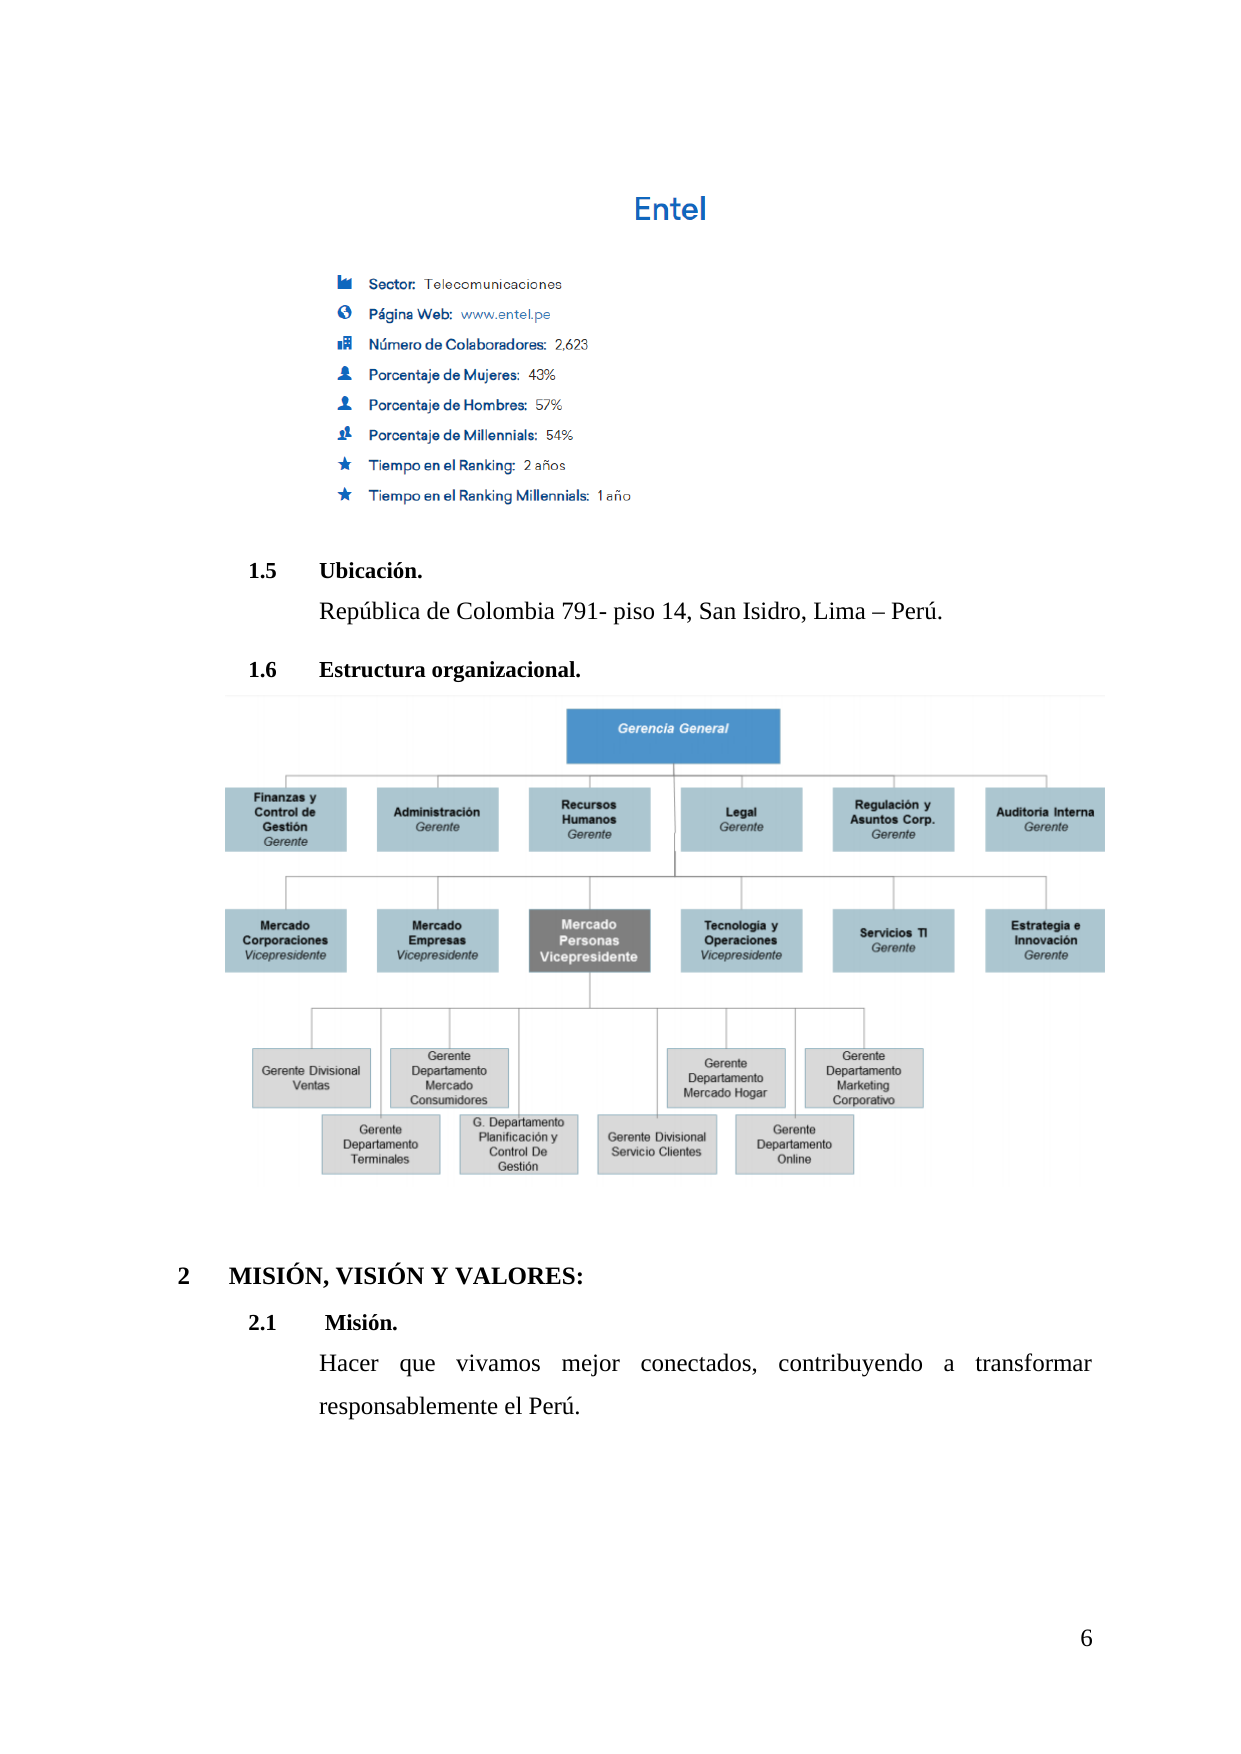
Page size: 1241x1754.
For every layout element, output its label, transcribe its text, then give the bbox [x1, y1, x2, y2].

picture [237, 147, 1123, 526]
subtitle Ubicación. [248, 557, 1092, 583]
picture [222, 695, 1108, 1222]
subtitle Misión, visión y valores: [177, 1261, 1092, 1290]
text República de Colombia 791- piso 14, San Isidro, Lima – Perú. [304, 596, 1092, 625]
subtitle Misión. [248, 1308, 1092, 1335]
subtitle Estructura organizacional. [248, 656, 1092, 682]
text Hacer que vivamos mejor conectados, contribuyendo a transformar responsablemente el Perú. [319, 1348, 1092, 1420]
